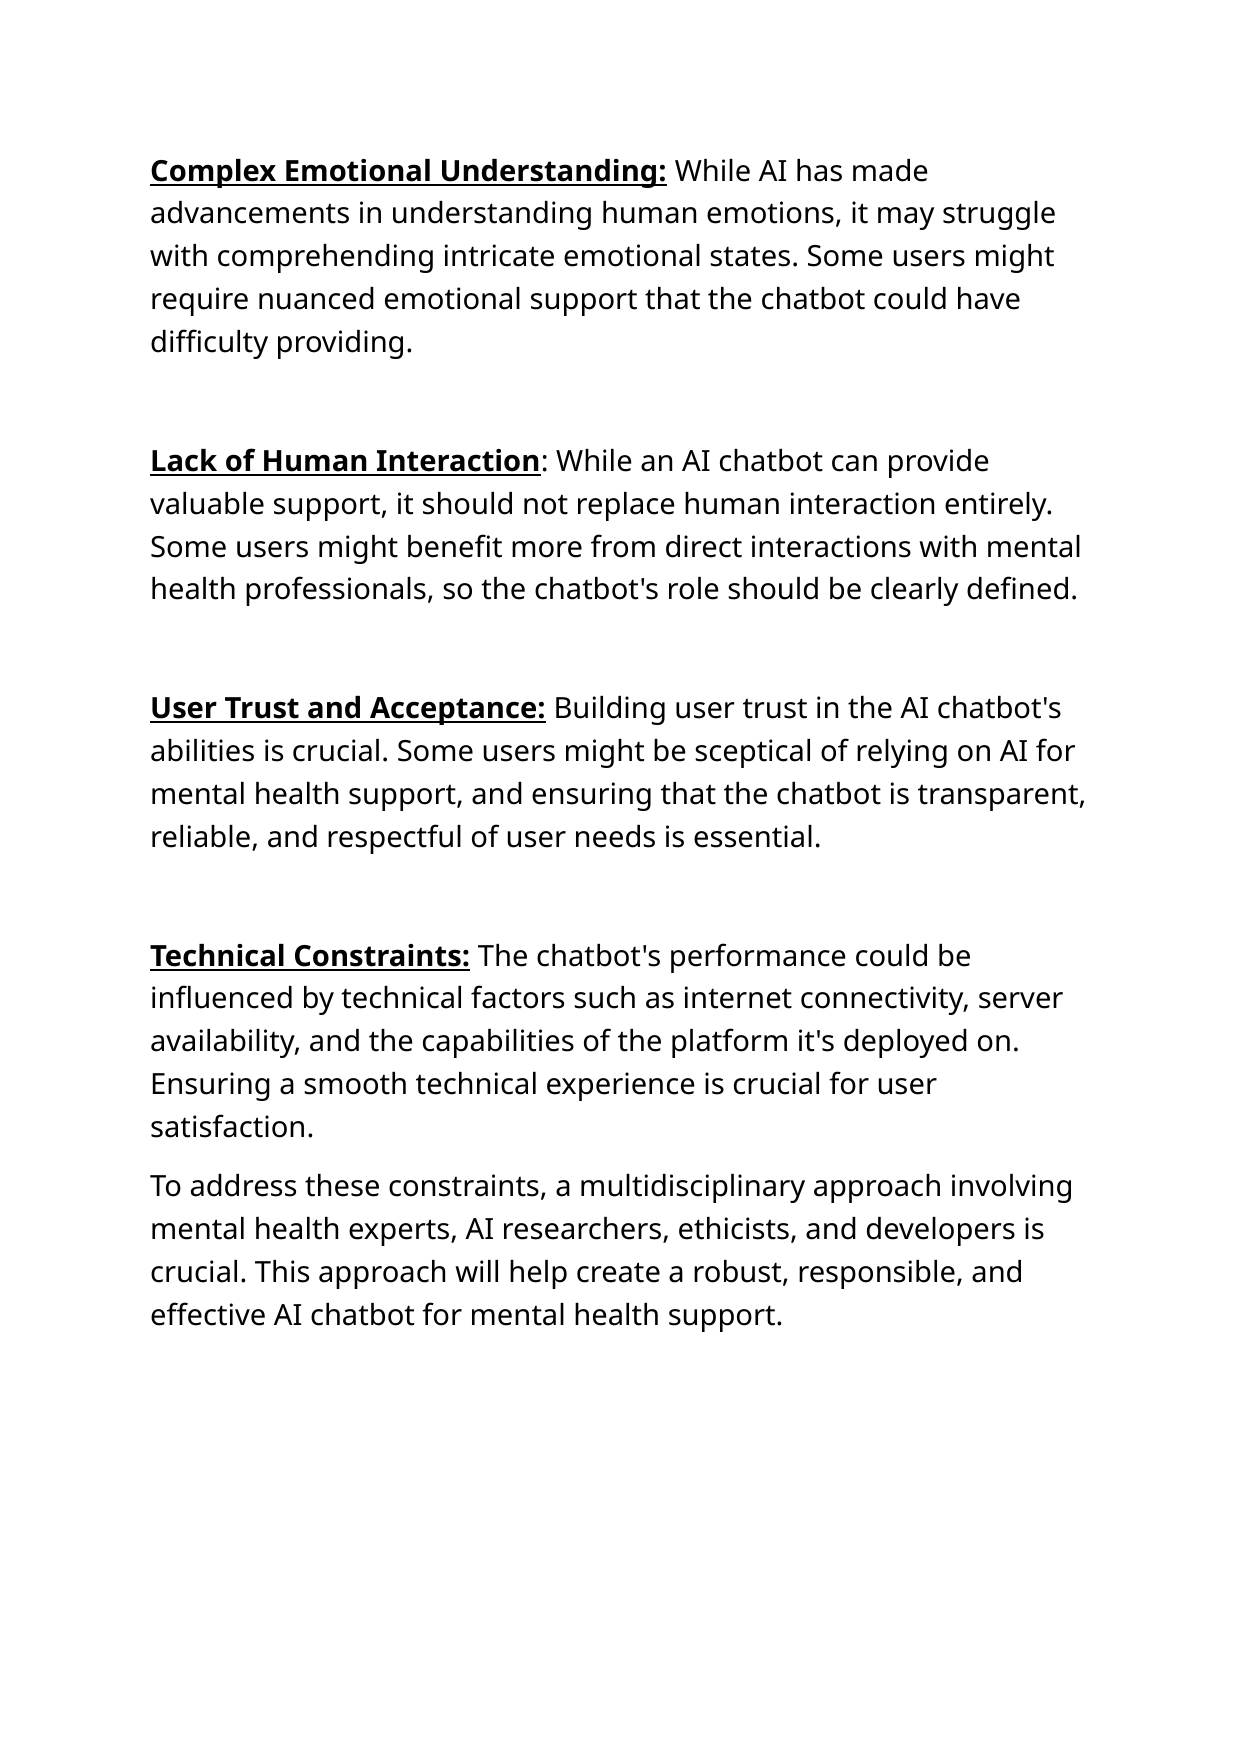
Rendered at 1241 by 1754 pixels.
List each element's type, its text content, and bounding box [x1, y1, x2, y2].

text Lack of Human Interaction: While an AI chatbot can provide valuable support, it should not replace human interaction entirely. Some users might benefit more from direct interactions with mental health professionals, so the chatbot's role should be clearly defined. [150, 440, 1090, 608]
text Technical Constraints: The chatbot's performance could be influenced by technical factors such as internet connectivity, server availability, and the capabilities of the platform it's deployed on. Ensuring a smooth technical experience is crucial for user satisfaction. [150, 935, 1090, 1146]
text User Trust and Acceptance: Building user trust in the AI chatbot's abilities is crucial. Some users might be sceptical of relying on AI for mental health support, and ensuring that the chatbot is transparent, reliable, and respectful of user needs is essential. [150, 688, 1090, 856]
text To address these constraints, a multidisciplinary approach involving mental health experts, AI researchers, ethicists, and developers is crucial. This approach will help create a robust, responsible, and effective AI chatbot for mental health support. [150, 1166, 1090, 1334]
text Complex Emotional Understanding: While AI has made advancements in understanding human emotions, it may struggle with comprehending intricate emotional states. Some users might require nuanced emotional support that the chatbot could have difficulty providing. [150, 150, 1090, 361]
